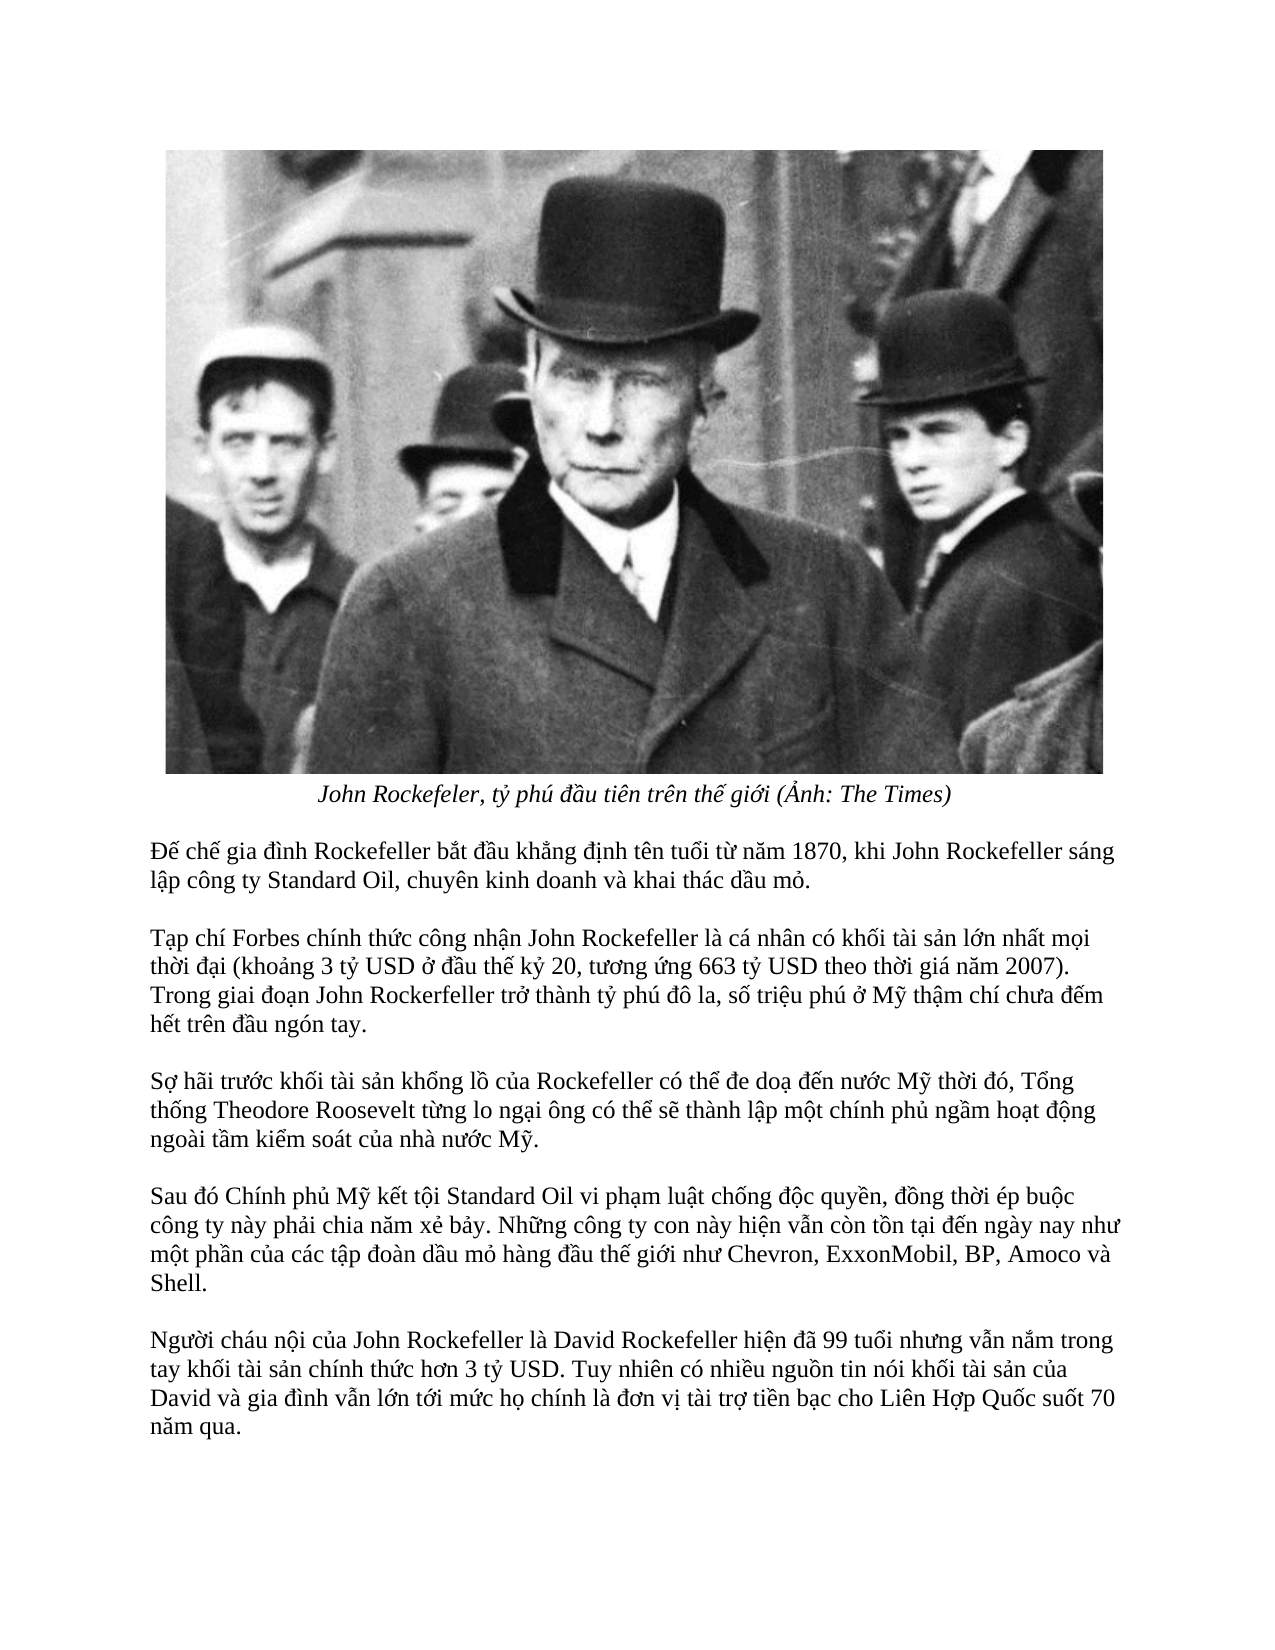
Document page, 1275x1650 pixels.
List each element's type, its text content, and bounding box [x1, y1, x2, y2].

text Tạp chí Forbes chính thức công nhận John Rockefeller là cá nhân có khối tài sản lớn nhất mọi thời đại (khoảng 3 tỷ USD ở đầu thế kỷ 20, tương ứng 663 tỷ USD theo thời giá năm 2007). Trong giai đoạn John Rockerfeller trở thành tỷ phú đô la, số triệu phú ở Mỹ thậm chí chưa đếm hết trên đầu ngón tay. [150, 923, 1125, 1038]
text John Rockefeler, tỷ phú đầu tiên trên thế giới (Ảnh: The Times) [150, 779, 1125, 808]
text Sau đó Chính phủ Mỹ kết tội Standard Oil vi phạm luật chống độc quyền, đồng thời ép buộc công ty này phải chia năm xẻ bảy. Những công ty con này hiện vẫn còn tồn tại đến ngày nay như một phần của các tập đoàn dầu mỏ hàng đầu thế giới như Chevron, ExxonMobil, BP, Amoco và Shell. [150, 1181, 1125, 1296]
text Sợ hãi trước khối tài sản khổng lồ của Rockefeller có thể đe doạ đến nước Mỹ thời đó, Tổng thống Theodore Roosevelt từng lo ngại ông có thể sẽ thành lập một chính phủ ngầm hoạt động ngoài tầm kiểm soát của nhà nước Mỹ. [150, 1066, 1125, 1153]
text Người cháu nội của John Rockefeller là David Rockefeller hiện đã 99 tuổi nhưng vẫn nắm trong tay khối tài sản chính thức hơn 3 tỷ USD. Tuy nhiên có nhiều nguồn tin nói khối tài sản của David và gia đình vẫn lớn tới mức họ chính là đơn vị tài trợ tiền bạc cho Liên Hợp Quốc suốt 70 năm qua. [150, 1325, 1125, 1440]
text Đế chế gia đình Rockefeller bắt đầu khẳng định tên tuổi từ năm 1870, khi John Rockefeller sáng lập công ty Standard Oil, chuyên kinh doanh và khai thác dầu mỏ. [150, 836, 1125, 894]
picture [165, 150, 1104, 774]
